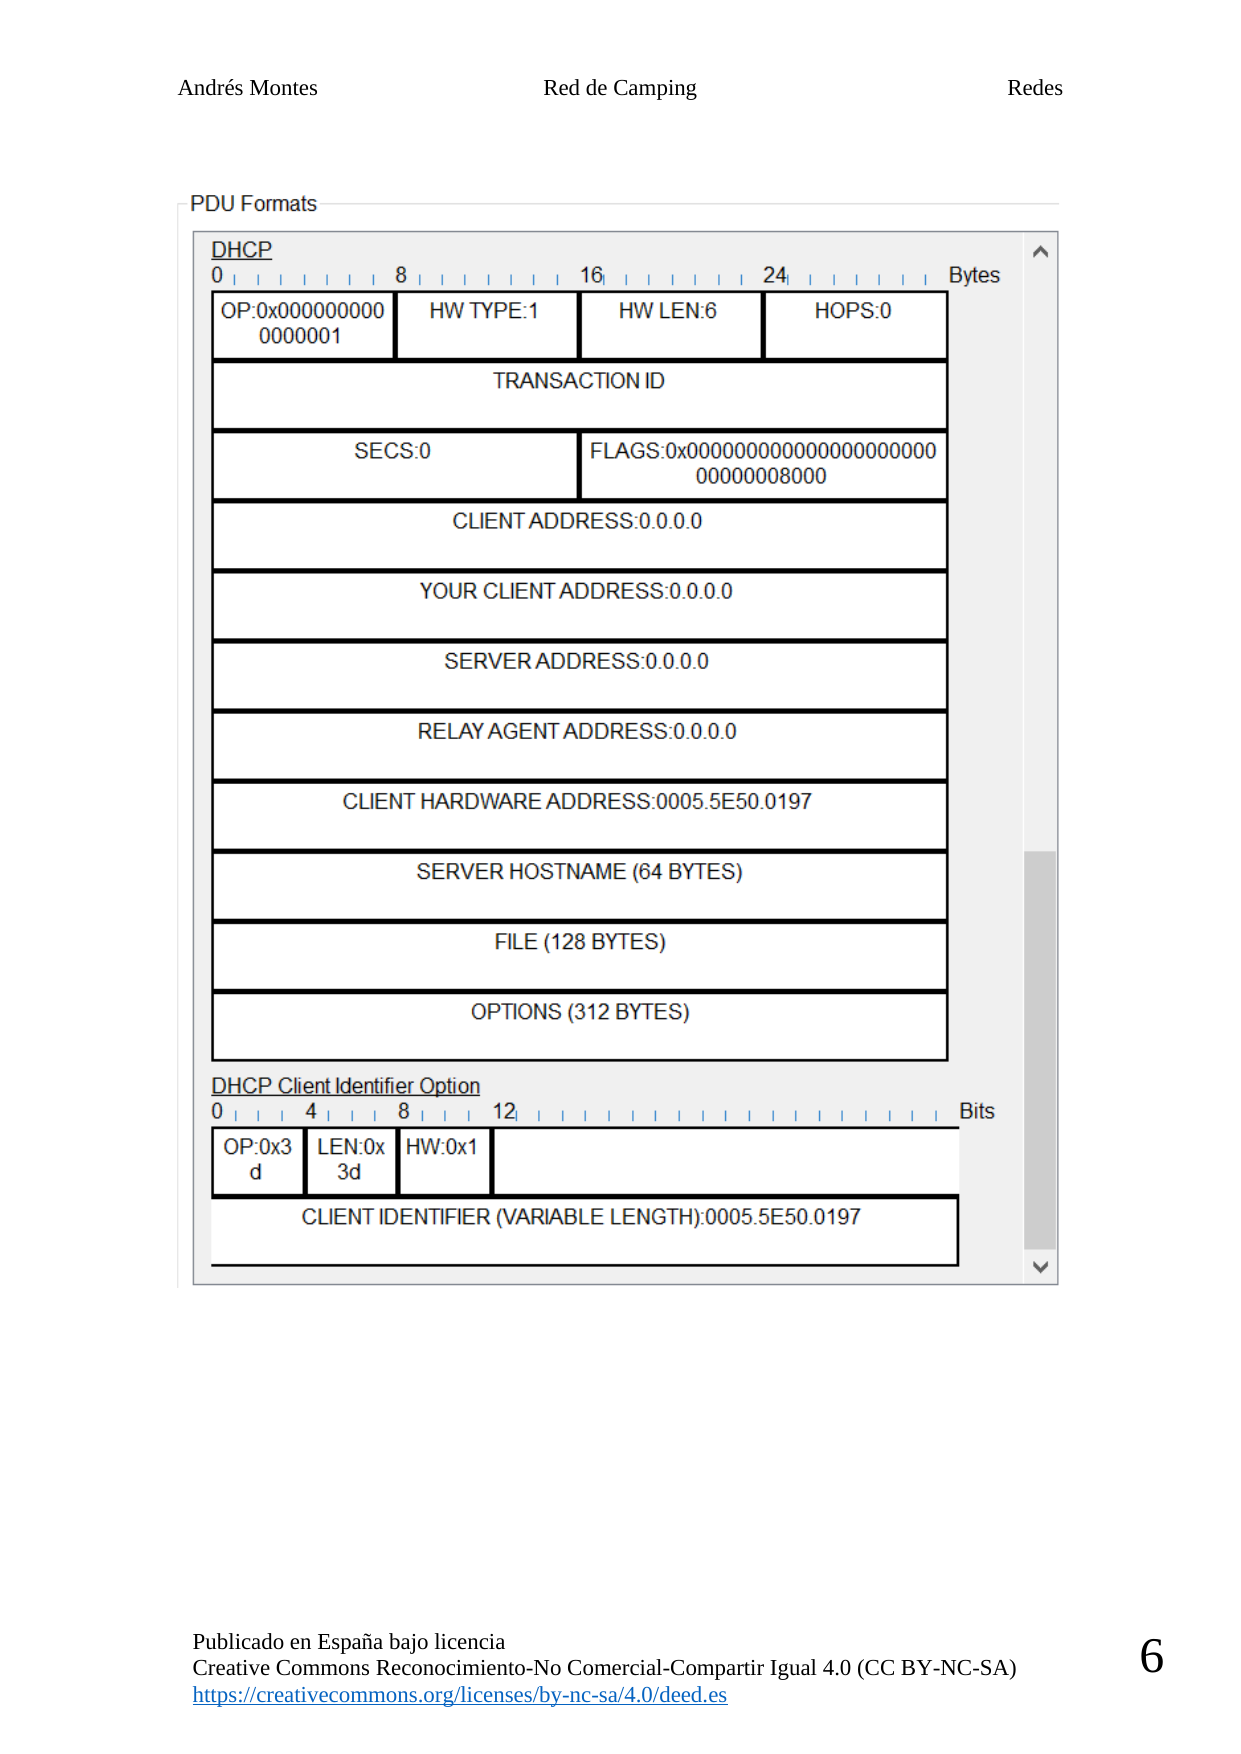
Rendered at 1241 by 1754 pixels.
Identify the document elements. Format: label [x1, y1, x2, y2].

picture [177, 194, 1060, 1288]
